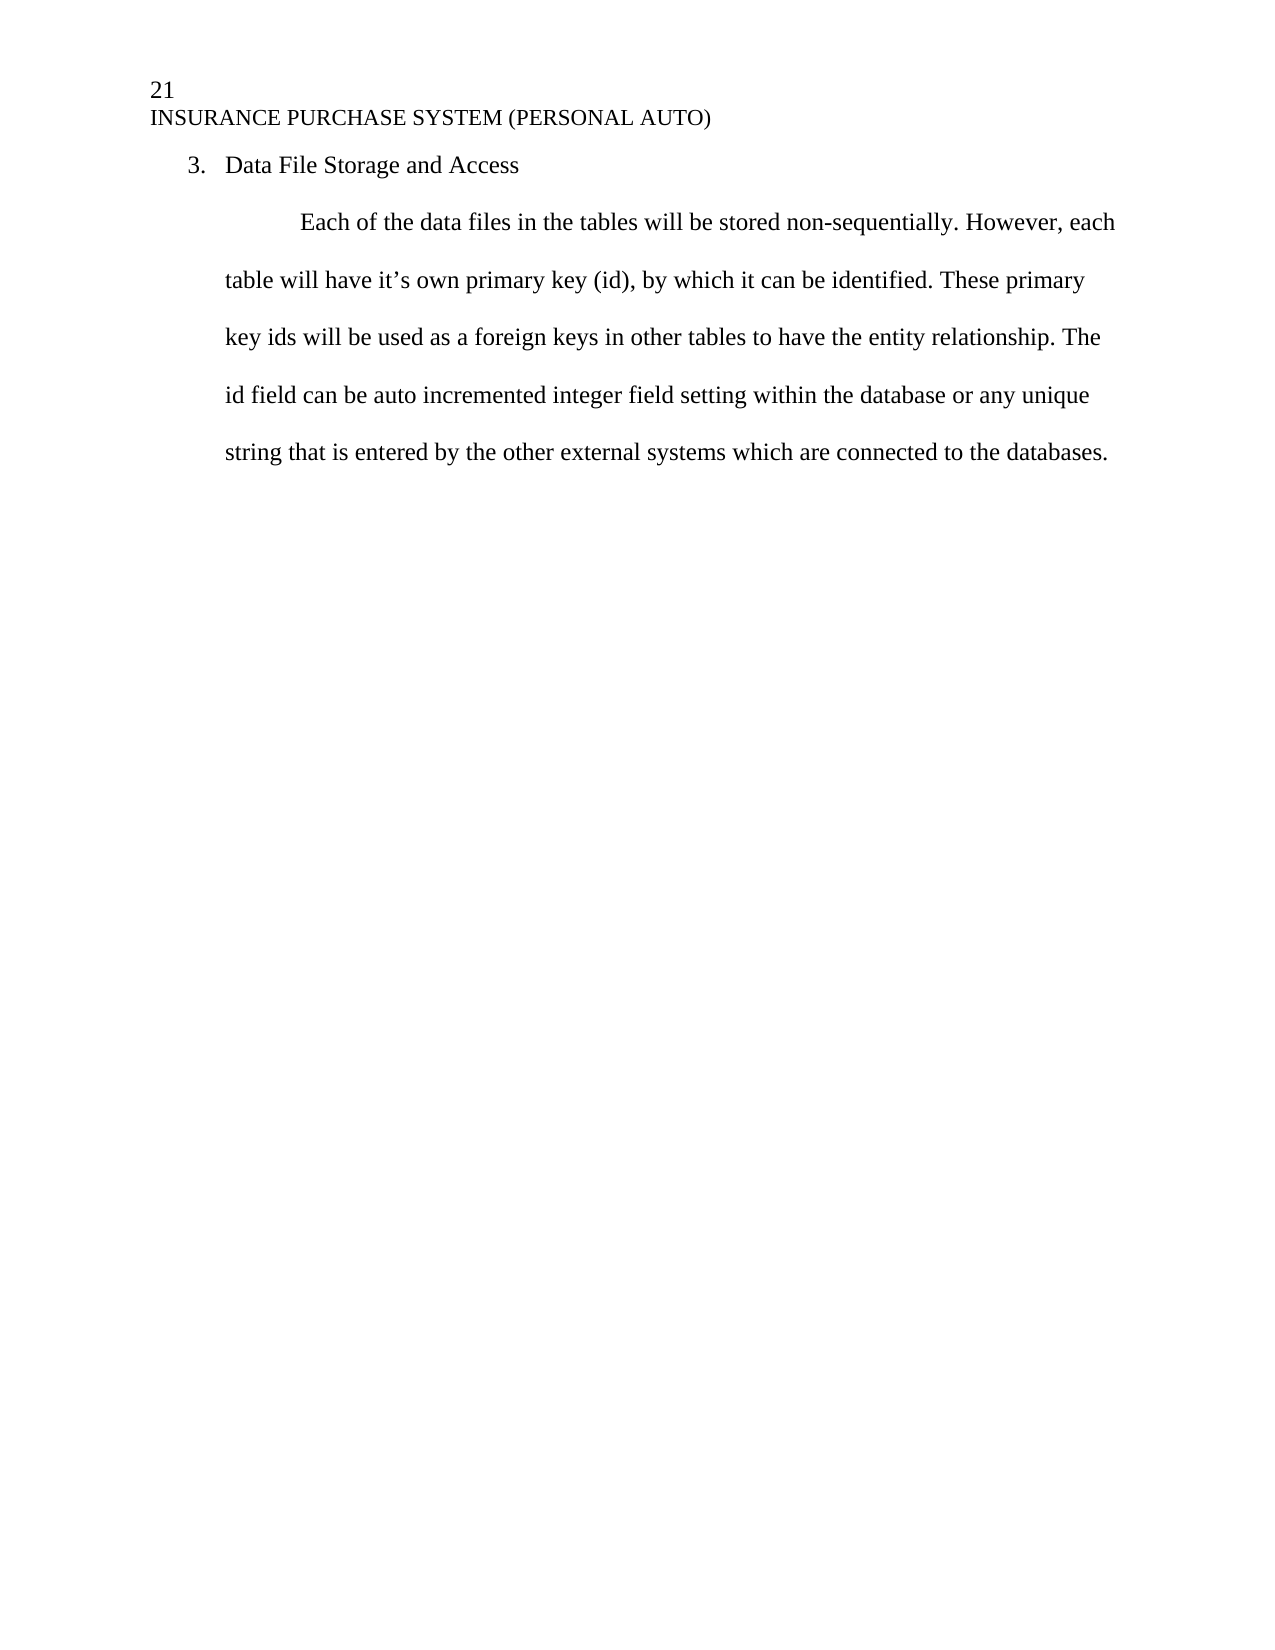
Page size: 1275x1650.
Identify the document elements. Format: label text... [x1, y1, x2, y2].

list Data File Storage and Access [187, 150, 1125, 179]
list Each of the data files in the tables will be stored non-sequentially. However, each table will have it’s own primary key (id), by which it can be identified. These primary key ids will be used as a foreign keys in other tables to have the entity relationship. The id field can be auto incremented integer field setting within the database or any unique string that is entered by the other external systems which are connected to the databases. [225, 207, 1125, 466]
